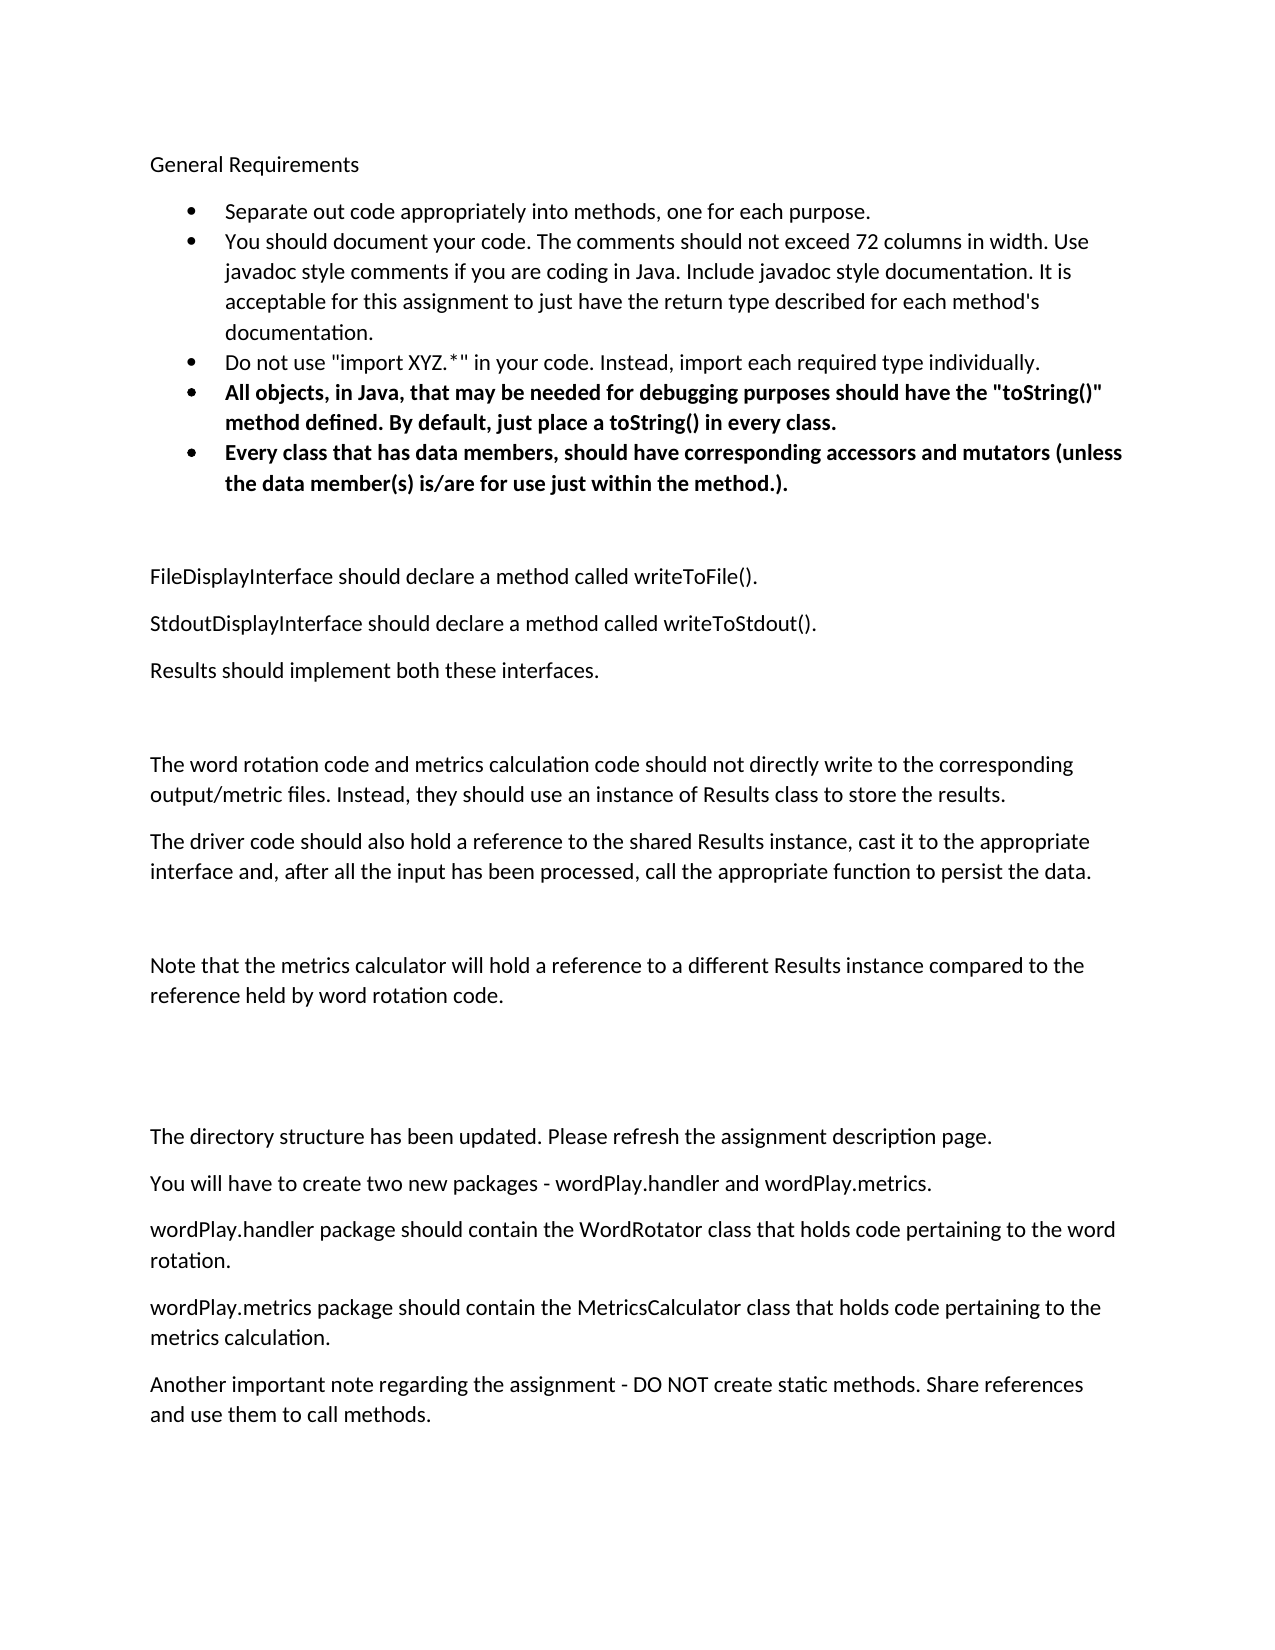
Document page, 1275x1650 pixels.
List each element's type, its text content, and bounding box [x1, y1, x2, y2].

text StdoutDisplayInterface should declare a method called writeToStdout(). [150, 609, 1125, 637]
list You should document your code. The comments should not exceed 72 columns in width. Use javadoc style comments if you are coding in Java. Include javadoc style documentation. It is acceptable for this assignment to just have the return type described for each method's documentation. [187, 227, 1125, 346]
list Every class that has data members, should have corresponding accessors and mutators (unless the data member(s) is/are for use just within the method.). [187, 438, 1125, 497]
text Note that the metrics calculator will hold a reference to a different Results instance compared to the reference held by word rotation code. [150, 951, 1125, 1009]
text The word rotation code and metrics calculation code should not directly write to the corresponding output/metric files. Instead, they should use an instance of Results class to store the results. [150, 750, 1125, 808]
text You will have to create two new packages - wordPlay.handler and wordPlay.metrics. [150, 1169, 1125, 1197]
list All objects, in Java, that may be needed for debugging purposes should have the "toString()" method defined. By default, just place a toString() in every class. [187, 378, 1125, 436]
text Results should implement both these interfaces. [150, 656, 1125, 684]
text The driver code should also hold a reference to the shared Results instance, cast it to the appropriate interface and, after all the input has been processed, call the appropriate function to persist the data. [150, 827, 1125, 885]
text FileDisplayInterface should declare a method called writeToFile(). [150, 562, 1125, 591]
text General Requirements [150, 150, 1125, 178]
list Do not use "import XYZ.*" in your code. Instead, import each required type individually. [187, 348, 1125, 376]
text wordPlay.metrics package should contain the MetricsCalculator class that holds code pertaining to the metrics calculation. [150, 1293, 1125, 1351]
list Separate out code appropriately into methods, one for each purpose. [187, 197, 1125, 225]
text Another important note regarding the assignment - DO NOT create static methods. Share references and use them to call methods. [150, 1370, 1125, 1428]
text The directory structure has been updated. Please refresh the assignment description page. [150, 1122, 1125, 1150]
text wordPlay.handler package should contain the WordRotator class that holds code pertaining to the word rotation. [150, 1216, 1125, 1274]
